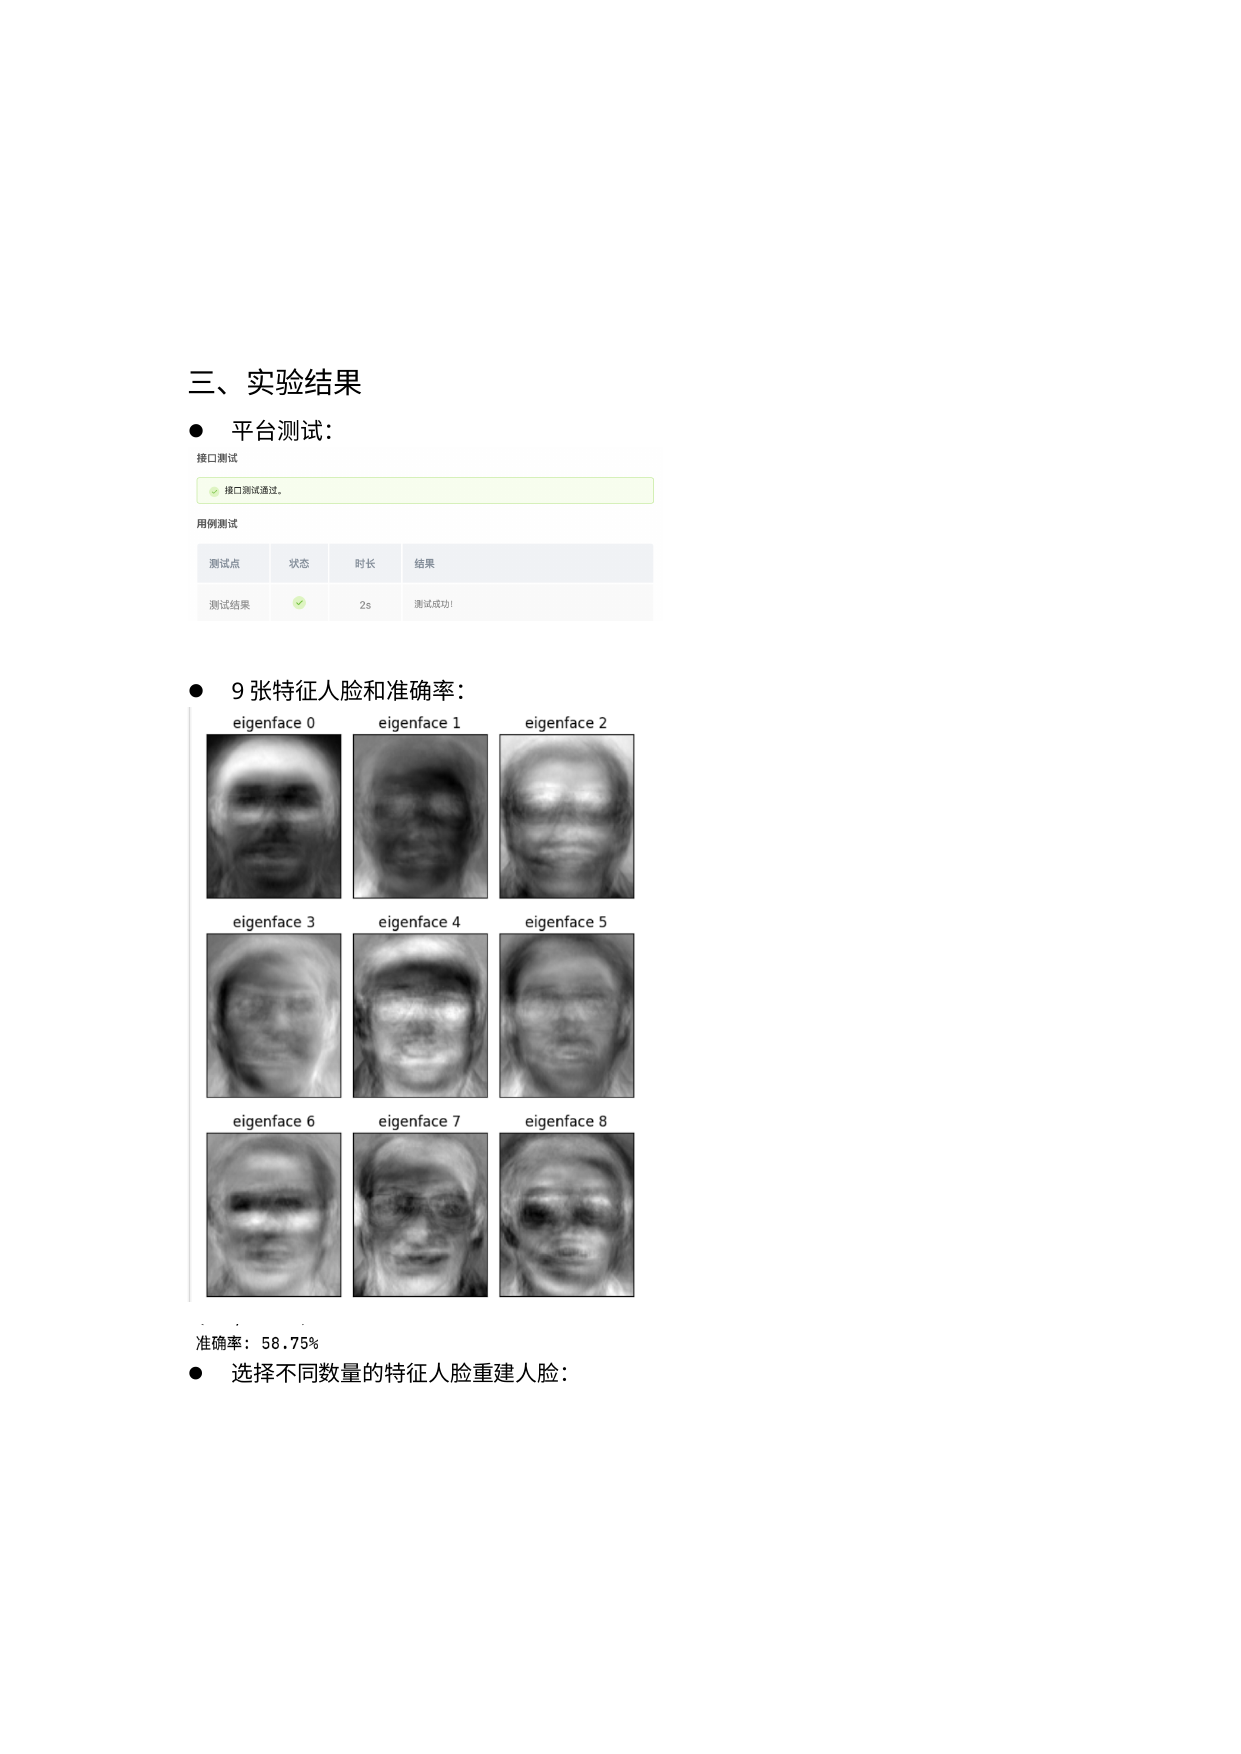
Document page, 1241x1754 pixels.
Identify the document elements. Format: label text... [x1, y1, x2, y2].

picture [187, 447, 664, 621]
list 平台测试： [187, 414, 1053, 447]
list 9张特征人脸和准确率： [187, 674, 1053, 707]
picture [187, 707, 643, 1302]
list 实验结果 [187, 349, 1053, 414]
list 选择不同数量的特征人脸重建人脸： [187, 1357, 1053, 1389]
picture [187, 1324, 341, 1357]
